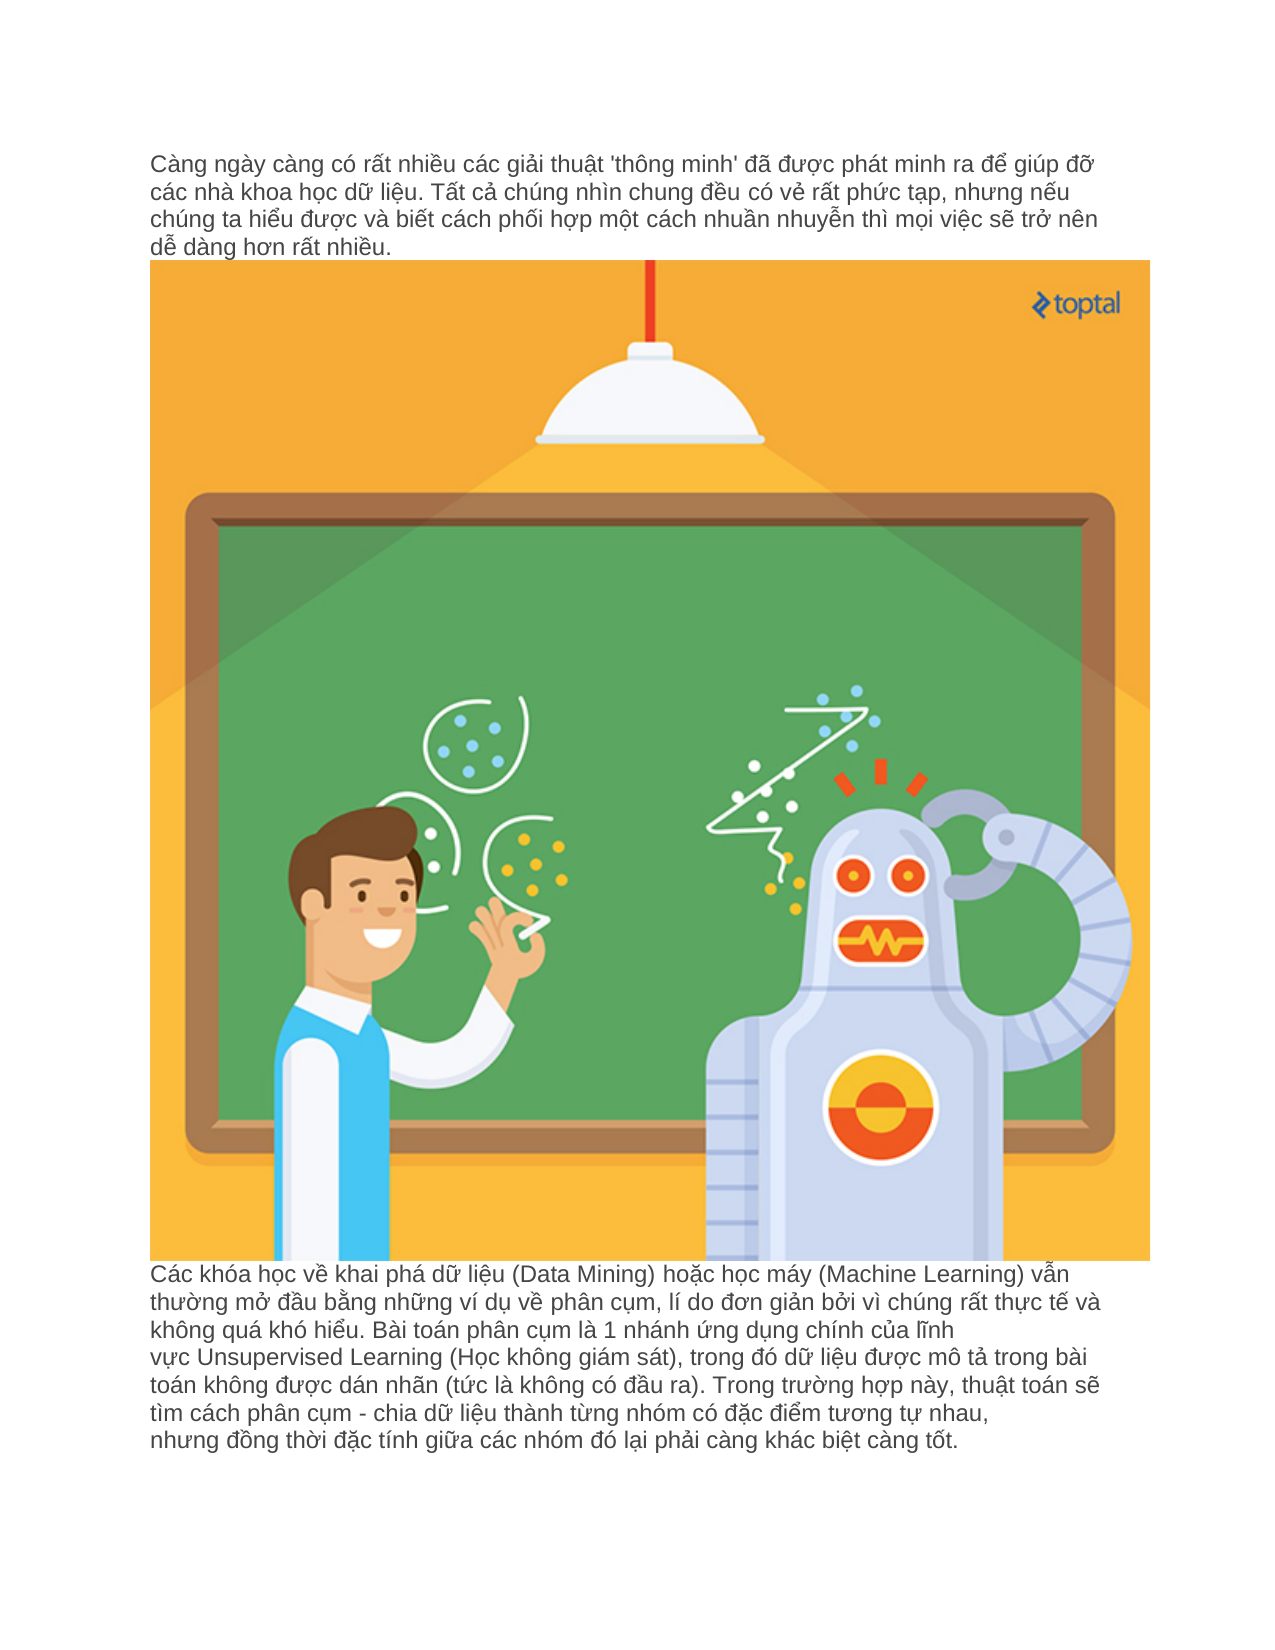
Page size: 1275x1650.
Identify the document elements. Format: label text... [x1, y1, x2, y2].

text Càng ngày càng có rất nhiều các giải thuật 'thông minh' đã được phát minh ra để giúp đỡ các nhà khoa học dữ liệu. Tất cả chúng nhìn chung đều có vẻ rất phức tạp, nhưng nếu chúng ta hiểu được và biết cách phối hợp một cách nhuần nhuyễn thì mọi việc sẽ trở nên dễ dàng hơn rất nhiều. [150, 150, 1125, 260]
picture [150, 260, 1150, 1261]
text Các khóa học về khai phá dữ liệu (Data Mining) hoặc học máy (Machine Learning) vẫn thường mở đầu bằng những ví dụ về phân cụm, lí do đơn giản bởi vì chúng rất thực tế và không quá khó hiểu. Bài toán phân cụm là 1 nhánh ứng dụng chính của lĩnh vực Unsupervised Learning (Học không giám sát), trong đó dữ liệu được mô tả trong bài toán không được dán nhãn (tức là không có đầu ra). Trong trường hợp này, thuật toán sẽ tìm cách phân cụm - chia dữ liệu thành từng nhóm có đặc điểm tương tự nhau, nhưng đồng thời đặc tính giữa các nhóm đó lại phải càng khác biệt càng tốt. [150, 1261, 1125, 1454]
